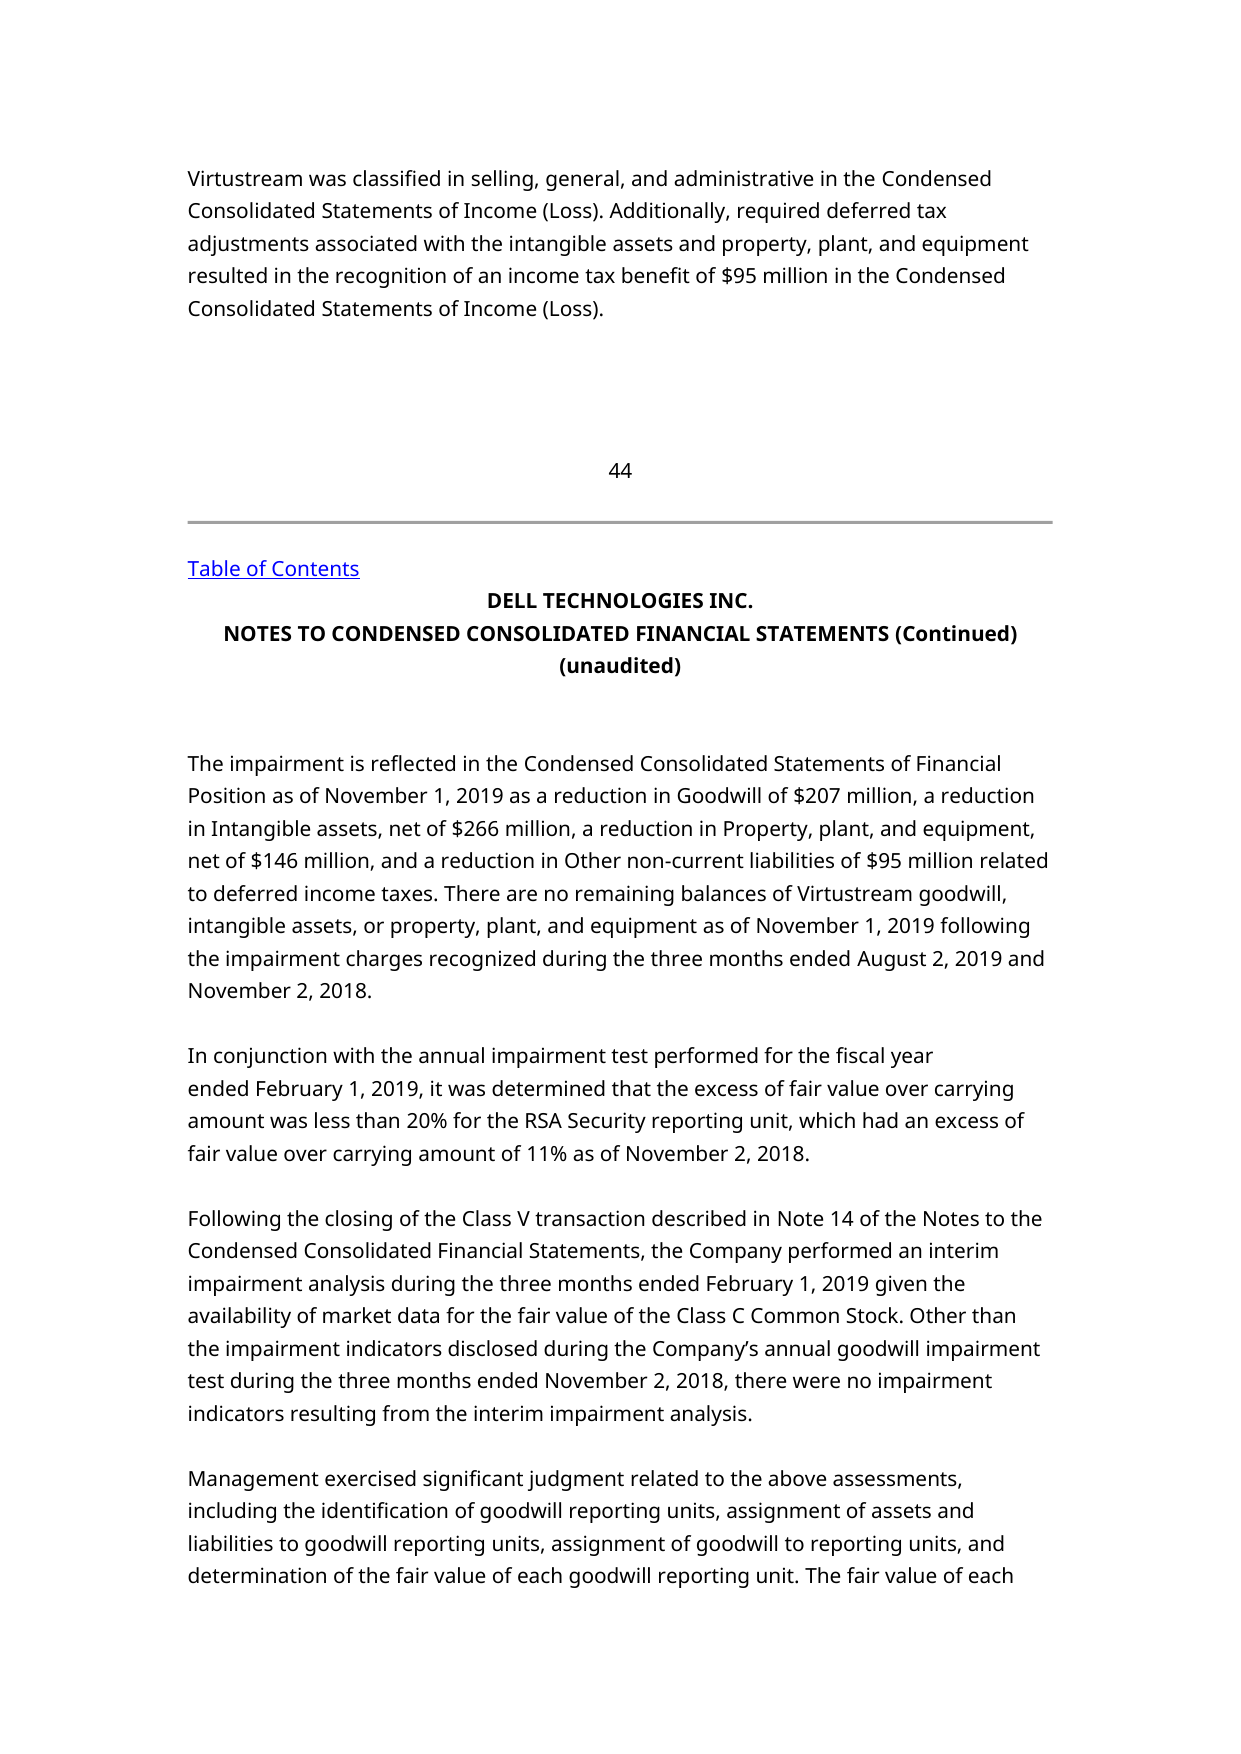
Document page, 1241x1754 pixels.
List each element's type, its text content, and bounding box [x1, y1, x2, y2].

text The impairment is reflected in the Condensed Consolidated Statements of Financial Position as of November 1, 2019 as a reduction in Goodwill of $207 million, a reduction in Intangible assets, net of $266 million, a reduction in Property, plant, and equipment, net of $146 million, and a reduction in Other non-current liabilities of $95 million related to deferred income taxes. There are no remaining balances of Virtustream goodwill, intangible assets, or property, plant, and equipment as of November 1, 2019 following the impairment charges recognized during the three months ended August 2, 2019 and November 2, 2018. [187, 747, 1053, 1007]
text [187, 1462, 1053, 1592]
text DELL TECHNOLOGIES INC. [187, 584, 1053, 617]
text In conjunction with the annual impairment test performed for the fiscal year ended February 1, 2019, it was determined that the excess of fair value over carrying amount was less than 20% for the RSA Security reporting unit, which had an excess of fair value over carrying amount of 11% as of November 2, 2018. [187, 1039, 1053, 1169]
text 44 [187, 454, 1053, 487]
text (unaudited) [187, 649, 1053, 682]
text Following the closing of the Class V transaction described in Note 14 of the Notes to the Condensed Consolidated Financial Statements, the Company performed an interim impairment analysis during the three months ended February 1, 2019 given the availability of market data for the fair value of the Class C Common Stock. Other than the impairment indicators disclosed during the Company’s annual goodwill impairment test during the three months ended November 2, 2018, there were no impairment indicators resulting from the interim impairment analysis. [187, 1202, 1053, 1429]
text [187, 162, 1053, 324]
text Table of Contents [187, 552, 1053, 584]
text NOTES TO CONDENSED CONSOLIDATED FINANCIAL STATEMENTS (Continued) [187, 617, 1053, 649]
